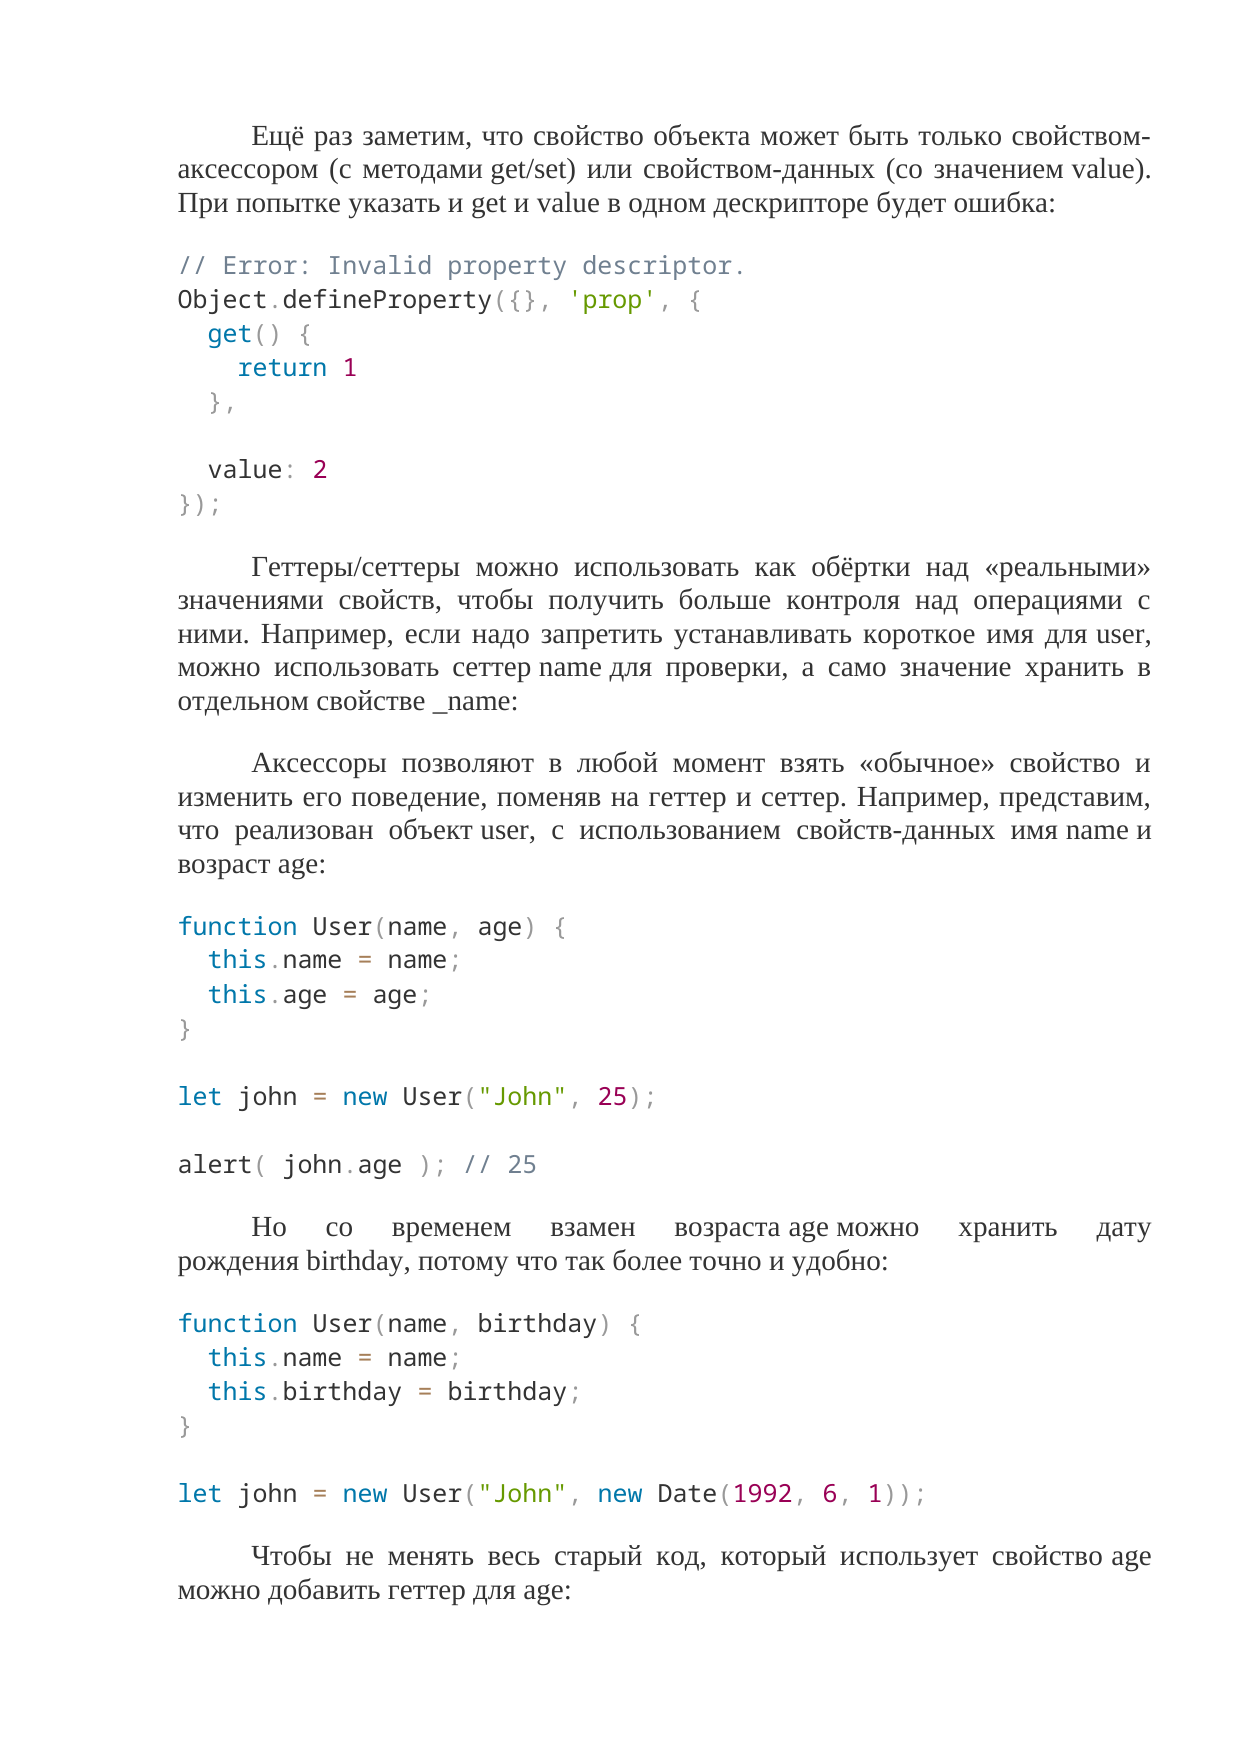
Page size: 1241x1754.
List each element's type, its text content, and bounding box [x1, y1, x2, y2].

text Но со временем взамен возраста age можно хранить дату рождения birthday, потому что так более точно и удобно: [177, 1209, 1152, 1276]
text } [177, 1407, 1152, 1441]
text Аксессоры позволяют в любой момент взять «обычное» свойство и изменить его поведение, поменяв на геттер и сеттер. Например, представим, что реализован объект user, с использованием свойств-данных имя name и возраст age: [177, 745, 1152, 879]
text function User(name, birthday) { [177, 1305, 1152, 1339]
text Чтобы не менять весь старый код, который использует свойство age можно добавить геттер для age: [177, 1538, 1152, 1605]
text function User(name, age) { [177, 908, 1152, 942]
text value: 2 [177, 452, 1152, 486]
text alert( john.age ); // 25 [177, 1147, 1152, 1181]
text this.name = name; [177, 942, 1152, 976]
text } [177, 1010, 1152, 1044]
text this.name = name; [177, 1339, 1152, 1373]
text Ещё раз заметим, что свойство объекта может быть только свойством-аксессором (с методами get/set) или свойством-данных (со значением value). При попытке указать и get и value в одном дескрипторе будет ошибка: [177, 118, 1152, 219]
text get() { [177, 316, 1152, 350]
text Геттеры/сеттеры можно использовать как обёртки над «реальными» значениями свойств, чтобы получить больше контроля над операциями с ними. Например, если надо запретить устанавливать короткое имя для user, можно использовать сеттер name для проверки, а само значение хранить в отдельном свойстве _name: [177, 549, 1152, 716]
text return 1 [177, 350, 1152, 384]
text }, [177, 384, 1152, 418]
text }); [177, 486, 1152, 520]
text let john = new User("John", new Date(1992, 6, 1)); [177, 1476, 1152, 1509]
text this.age = age; [177, 976, 1152, 1010]
text // Error: Invalid property descriptor. [177, 247, 1152, 282]
text let john = new User("John", 25); [177, 1078, 1152, 1112]
text Object.defineProperty({}, 'prop', { [177, 282, 1152, 316]
text this.birthday = birthday; [177, 1373, 1152, 1407]
